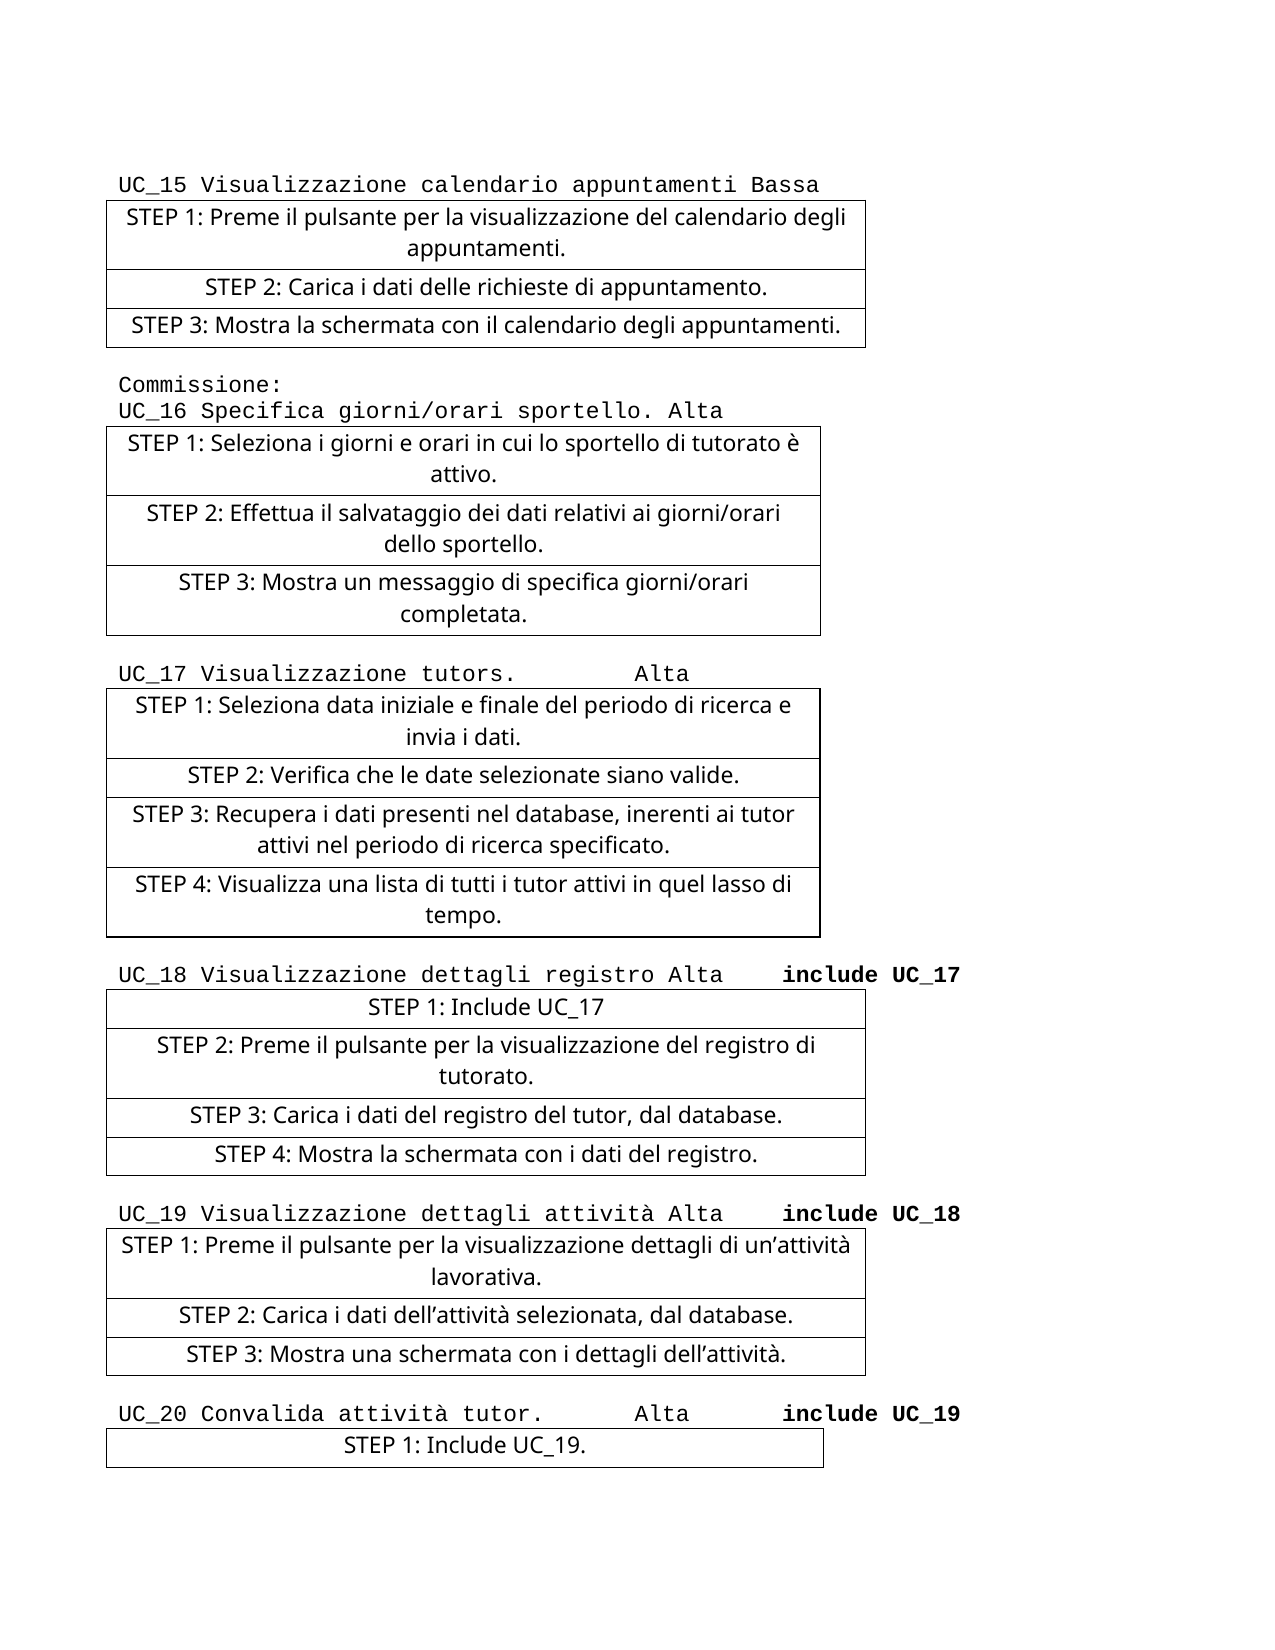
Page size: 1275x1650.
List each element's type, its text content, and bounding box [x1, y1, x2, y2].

table_cell STEP 3: Mostra una schermata con i dettagli dell’attività. [107, 1338, 865, 1375]
table_cell STEP 2: Effettua il salvataggio dei dati relativi ai giorni/orari dello sportello. [107, 496, 820, 565]
table_cell STEP 2: Preme il pulsante per la visualizzazione del registro di tutorato. [107, 1029, 865, 1098]
table_cell STEP 3: Mostra la schermata con il calendario degli appuntamenti. [107, 309, 865, 347]
text UC_16 Specifica giorni/orari sportello. Alta [118, 399, 1157, 426]
table_header STEP 1: Seleziona data iniziale e finale del periodo di ricerca e invia i dati. [107, 689, 819, 758]
table_cell STEP 4: Mostra la schermata con i dati del registro. [107, 1138, 865, 1175]
table_header STEP 1: Preme il pulsante per la visualizzazione dettagli di un’attività lavorativa. [107, 1229, 865, 1298]
table_cell STEP 3: Carica i dati del registro del tutor, dal database. [107, 1099, 865, 1137]
table_cell STEP 2: Carica i dati delle richieste di appuntamento. [107, 270, 865, 308]
table_header STEP 1: Preme il pulsante per la visualizzazione del calendario degli appuntamenti. [107, 201, 865, 269]
table_cell STEP 2: Verifica che le date selezionate siano valide. [107, 759, 819, 797]
table_cell STEP 3: Recupera i dati presenti nel database, inerenti ai tutor attivi nel periodo di ricerca specificato. [107, 798, 819, 867]
table_cell STEP 4: Visualizza una lista di tutti i tutor attivi in quel lasso di tempo. [107, 868, 819, 936]
table_cell STEP 2: Carica i dati dell’attività selezionata, dal database. [107, 1299, 865, 1337]
text UC_17 Visualizzazione tutors. Alta [118, 662, 1157, 688]
table_header STEP 1: Seleziona i giorni e orari in cui lo sportello di tutorato è attivo. [107, 427, 820, 495]
table_cell STEP 3: Mostra un messaggio di specifica giorni/orari completata. [107, 566, 820, 635]
text UC_15 Visualizzazione calendario appuntamenti Bassa [118, 148, 1157, 199]
text UC_20 Convalida attività tutor. Alta include UC_19 [118, 1402, 1157, 1428]
table_header STEP 1: Include UC_17 [107, 990, 865, 1028]
text Commissione: [118, 374, 1157, 399]
text UC_18 Visualizzazione dettagli registro Alta include UC_17 [118, 963, 1157, 989]
text UC_19 Visualizzazione dettagli attività Alta include UC_18 [118, 1202, 1157, 1228]
table_header STEP 1: Include UC_19. [107, 1429, 823, 1467]
